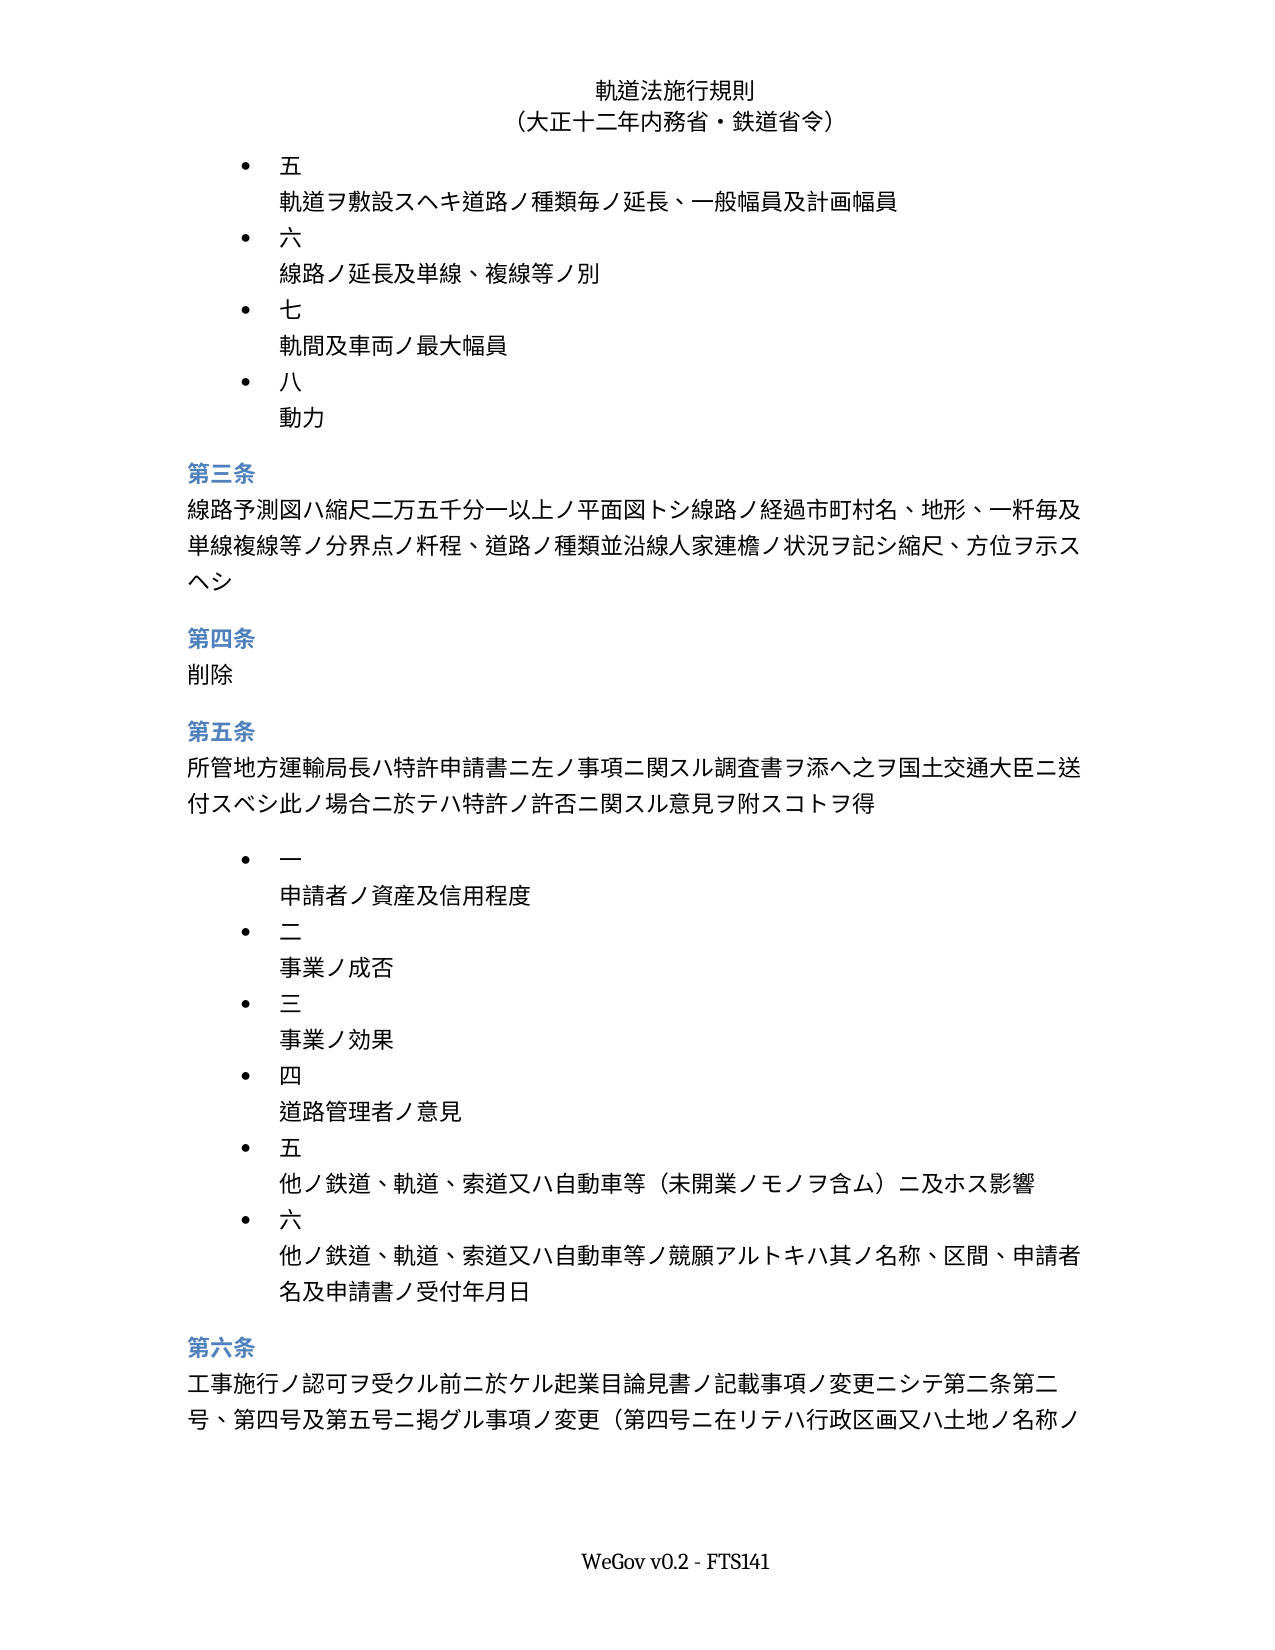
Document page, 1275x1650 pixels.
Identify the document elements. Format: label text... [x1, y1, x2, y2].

text 所管地方運輸局長ハ特許申請書ニ左ノ事項ニ関スル調査書ヲ添ヘ之ヲ国土交通大臣ニ送付スベシ此ノ場合ニ於テハ特許ノ許否ニ関スル意見ヲ附スコトヲ得 [187, 752, 1087, 819]
subtitle 第三条 [187, 458, 1087, 489]
list 四 道路管理者ノ意見 [242, 1060, 1087, 1127]
list 七 軌間及車両ノ最大幅員 [242, 294, 1087, 361]
subtitle 第四条 [187, 623, 1087, 654]
list 六 他ノ鉄道、軌道、索道又ハ自動車等ノ競願アルトキハ其ノ名称、区間、申請者名及申請書ノ受付年月日 [242, 1204, 1087, 1307]
text 線路予測図ハ縮尺二万五千分一以上ノ平面図トシ線路ノ経過市町村名、地形、一粁毎及単線複線等ノ分界点ノ粁程、道路ノ種類並沿線人家連檐ノ状況ヲ記シ縮尺、方位ヲ示スヘシ [187, 494, 1087, 597]
list 五 他ノ鉄道、軌道、索道又ハ自動車等（未開業ノモノヲ含ム）ニ及ホス影響 [242, 1132, 1087, 1199]
list 三 事業ノ効果 [242, 988, 1087, 1055]
list 六 線路ノ延長及単線、複線等ノ別 [242, 222, 1087, 289]
list 五 軌道ヲ敷設スヘキ道路ノ種類毎ノ延長、一般幅員及計画幅員 [242, 150, 1087, 217]
list 八 動力 [242, 366, 1087, 433]
list 一 申請者ノ資産及信用程度 [242, 844, 1087, 911]
text 工事施行ノ認可ヲ受クル前ニ於ケル起業目論見書ノ記載事項ノ変更ニシテ第二条第二号、第四号及第五号ニ掲グル事項ノ変更（第四号ニ在リテハ行政区画又ハ土地ノ名称ノ変更ニ依ルモノニ、第五号ニ在リテハ一般幅員及計画幅員ノ変更ニ限ル）ハ国土交通大臣ニ之ヲ届出ヅルヲ以テ足ル [187, 1368, 1087, 1435]
subtitle 第五条 [187, 716, 1087, 747]
text 削除 [187, 659, 1087, 690]
subtitle 第六条 [187, 1332, 1087, 1363]
list 二 事業ノ成否 [242, 916, 1087, 983]
